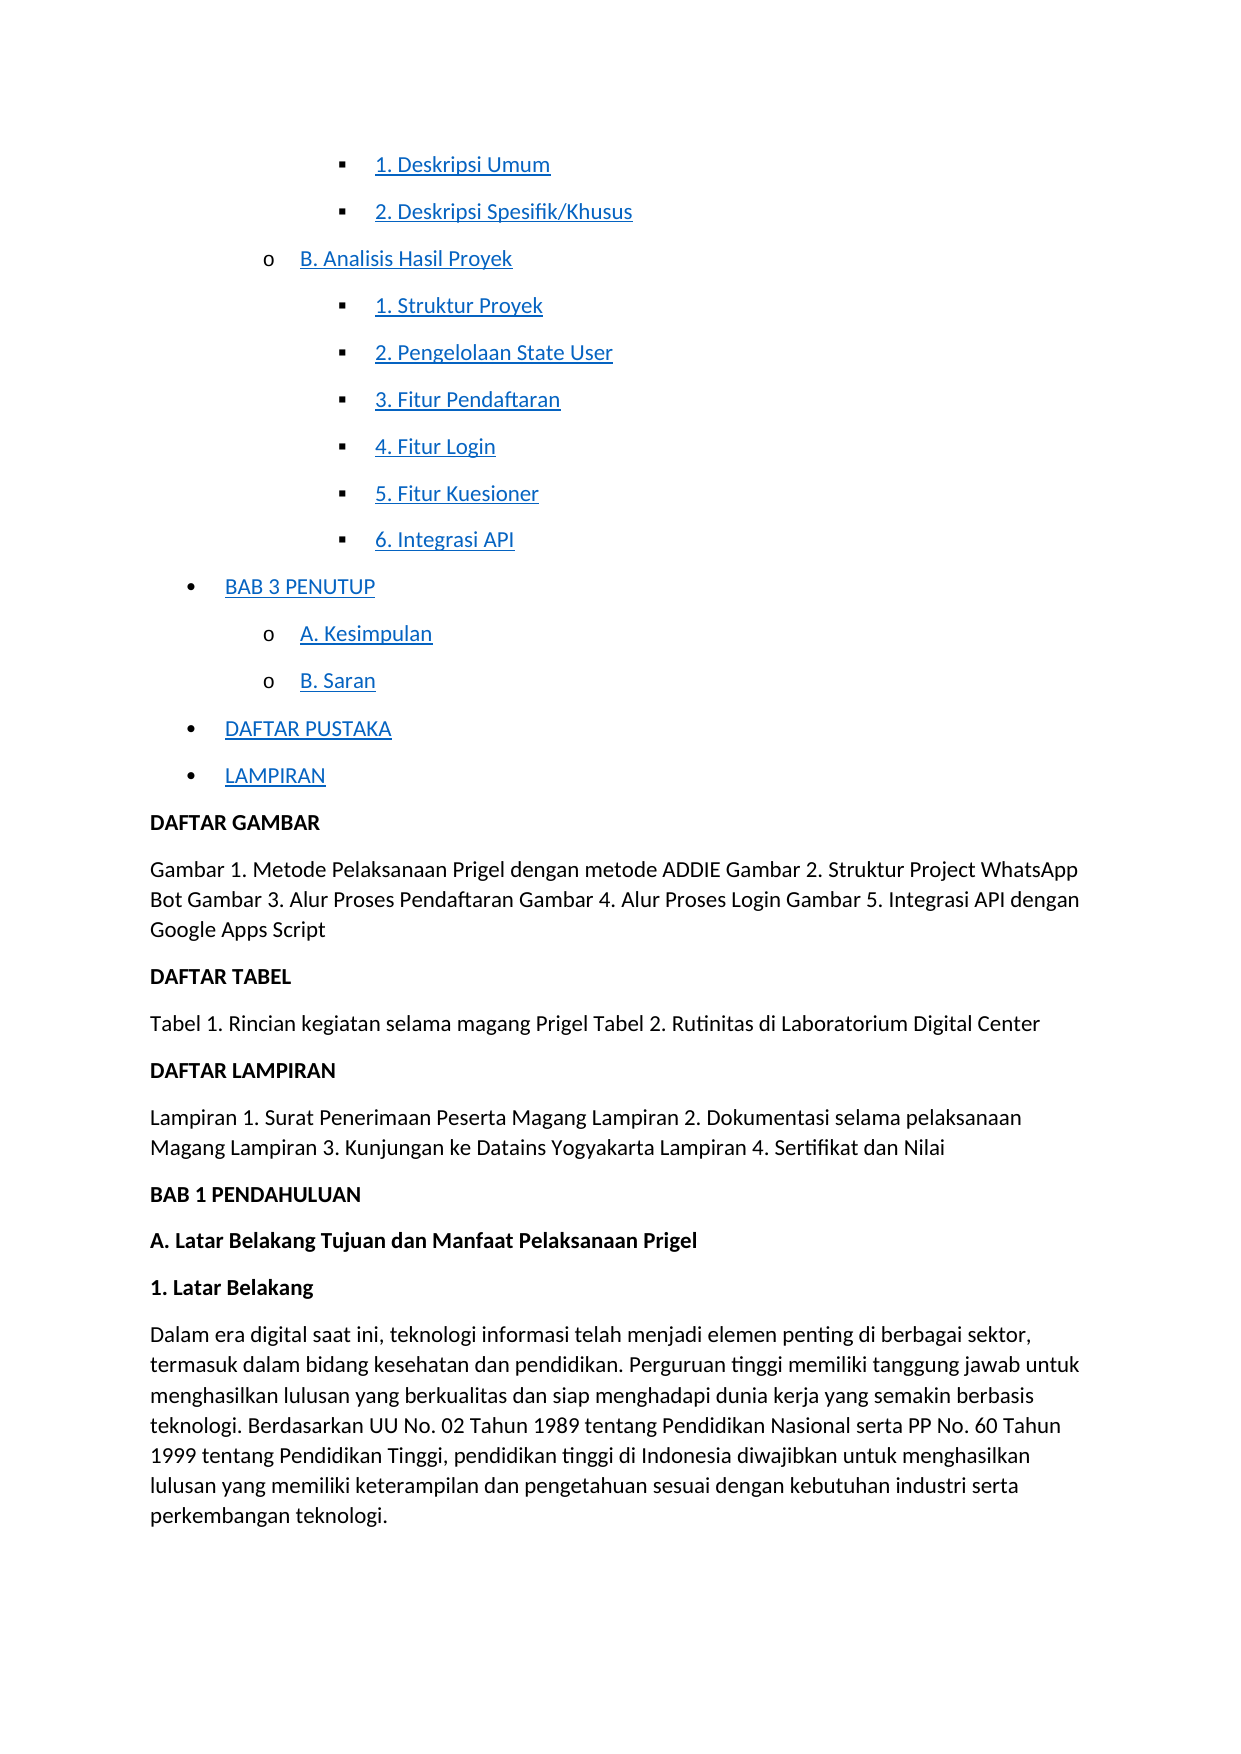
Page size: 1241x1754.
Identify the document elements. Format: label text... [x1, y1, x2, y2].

text BAB 1 PENDAHULUAN [150, 1180, 1090, 1208]
text Dalam era digital saat ini, teknologi informasi telah menjadi elemen penting di berbagai sektor, termasuk dalam bidang kesehatan dan pendidikan. Perguruan tinggi memiliki tanggung jawab untuk menghasilkan lulusan yang berkualitas dan siap menghadapi dunia kerja yang semakin berbasis teknologi. Berdasarkan UU No. 02 Tahun 1989 tentang Pendidikan Nasional serta PP No. 60 Tahun 1999 tentang Pendidikan Tinggi, pendidikan tinggi di Indonesia diwajibkan untuk menghasilkan lulusan yang memiliki keterampilan dan pengetahuan sesuai dengan kebutuhan industri serta perkembangan teknologi. [150, 1320, 1090, 1529]
text 1. Latar Belakang [150, 1273, 1090, 1301]
list BAB 3 PENUTUP [187, 572, 1090, 600]
list B. Saran [262, 667, 1090, 695]
text DAFTAR GAMBAR [150, 808, 1090, 836]
list LAMPIRAN [187, 761, 1090, 789]
list 5. Fitur Kuesioner [337, 479, 1090, 507]
list 1. Struktur Proyek [337, 291, 1090, 319]
text DAFTAR TABEL [150, 962, 1090, 990]
text DAFTAR LAMPIRAN [150, 1056, 1090, 1084]
text Lampiran 1. Surat Penerimaan Peserta Magang Lampiran 2. Dokumentasi selama pelaksanaan Magang Lampiran 3. Kunjungan ke Datains Yogyakarta Lampiran 4. Sertifikat dan Nilai [150, 1103, 1090, 1161]
list 6. Integrasi API [337, 526, 1090, 553]
text Gambar 1. Metode Pelaksanaan Prigel dengan metode ADDIE Gambar 2. Struktur Project WhatsApp Bot Gambar 3. Alur Proses Pendaftaran Gambar 4. Alur Proses Login Gambar 5. Integrasi API dengan Google Apps Script [150, 855, 1090, 943]
list 4. Fitur Login [337, 432, 1090, 460]
list 3. Fitur Pendaftaran [337, 385, 1090, 413]
text A. Latar Belakang Tujuan dan Manfaat Pelaksanaan Prigel [150, 1227, 1090, 1254]
list 1. Deskripsi Umum [337, 150, 1090, 178]
list 2. Deskripsi Spesifik/Khusus [337, 197, 1090, 225]
list A. Kesimpulan [262, 619, 1090, 648]
text Tabel 1. Rincian kegiatan selama magang Prigel Tabel 2. Rutinitas di Laboratorium Digital Center [150, 1009, 1090, 1037]
list DAFTAR PUSTAKA [187, 714, 1090, 742]
list B. Analisis Hasil Proyek [262, 244, 1090, 272]
list 2. Pengelolaan State User [337, 338, 1090, 366]
